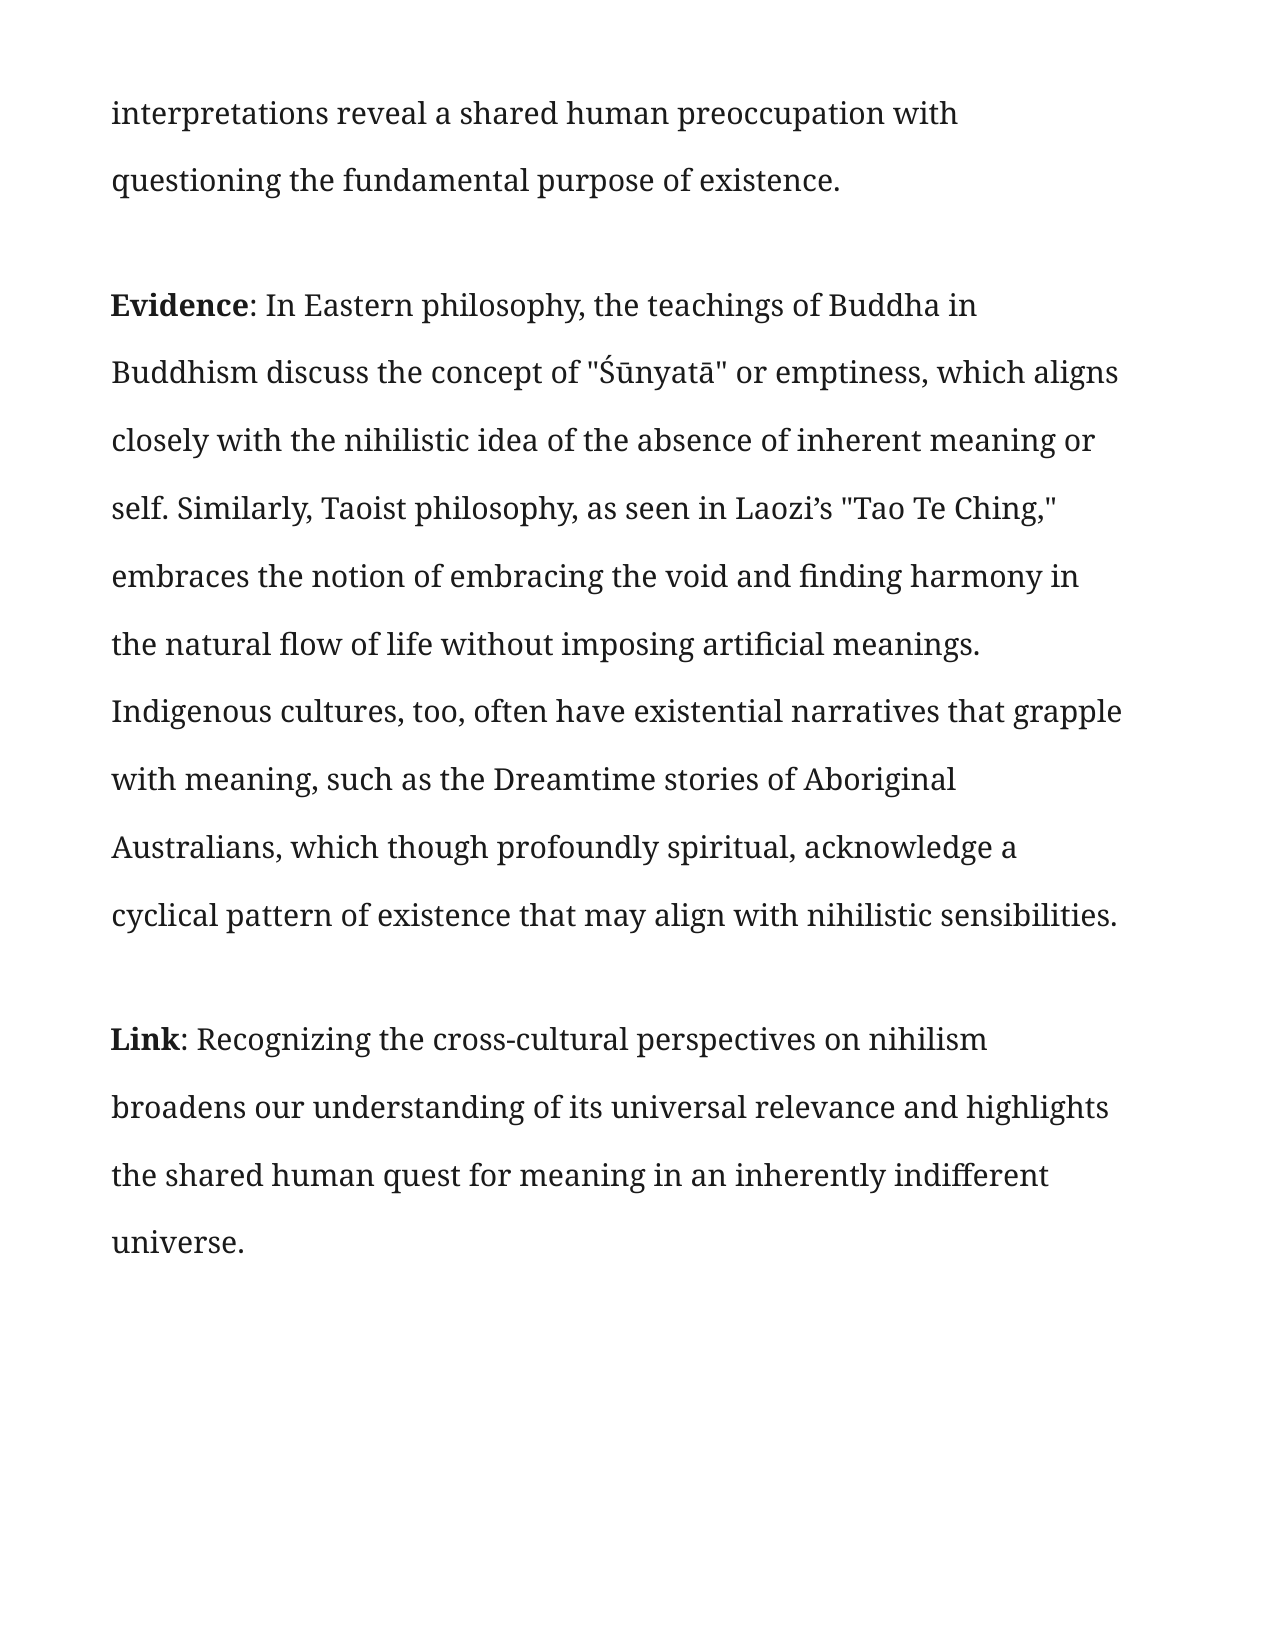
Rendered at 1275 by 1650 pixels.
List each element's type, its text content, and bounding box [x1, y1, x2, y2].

text Evidence: In Eastern philosophy, the teachings of Buddha in Buddhism discuss the concept of "Śūnyatā" or emptiness, which aligns closely with the nihilistic idea of the absence of inherent meaning or self. Similarly, Taoist philosophy, as seen in Laozi’s "Tao Te Ching," embraces the notion of embracing the void and finding harmony in the natural flow of life without imposing artificial meanings. Indigenous cultures, too, often have existential narratives that grapple with meaning, such as the Dreamtime stories of Aboriginal Australians, which though profoundly spiritual, acknowledge a cyclical pattern of existence that may align with nihilistic sensibilities. [110, 284, 1128, 935]
text Link: Recognizing the cross-cultural perspectives on nihilism broadens our understanding of its universal relevance and highlights the shared human quest for meaning in an inherently indifferent universe. [110, 1018, 1128, 1263]
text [110, 92, 1128, 201]
